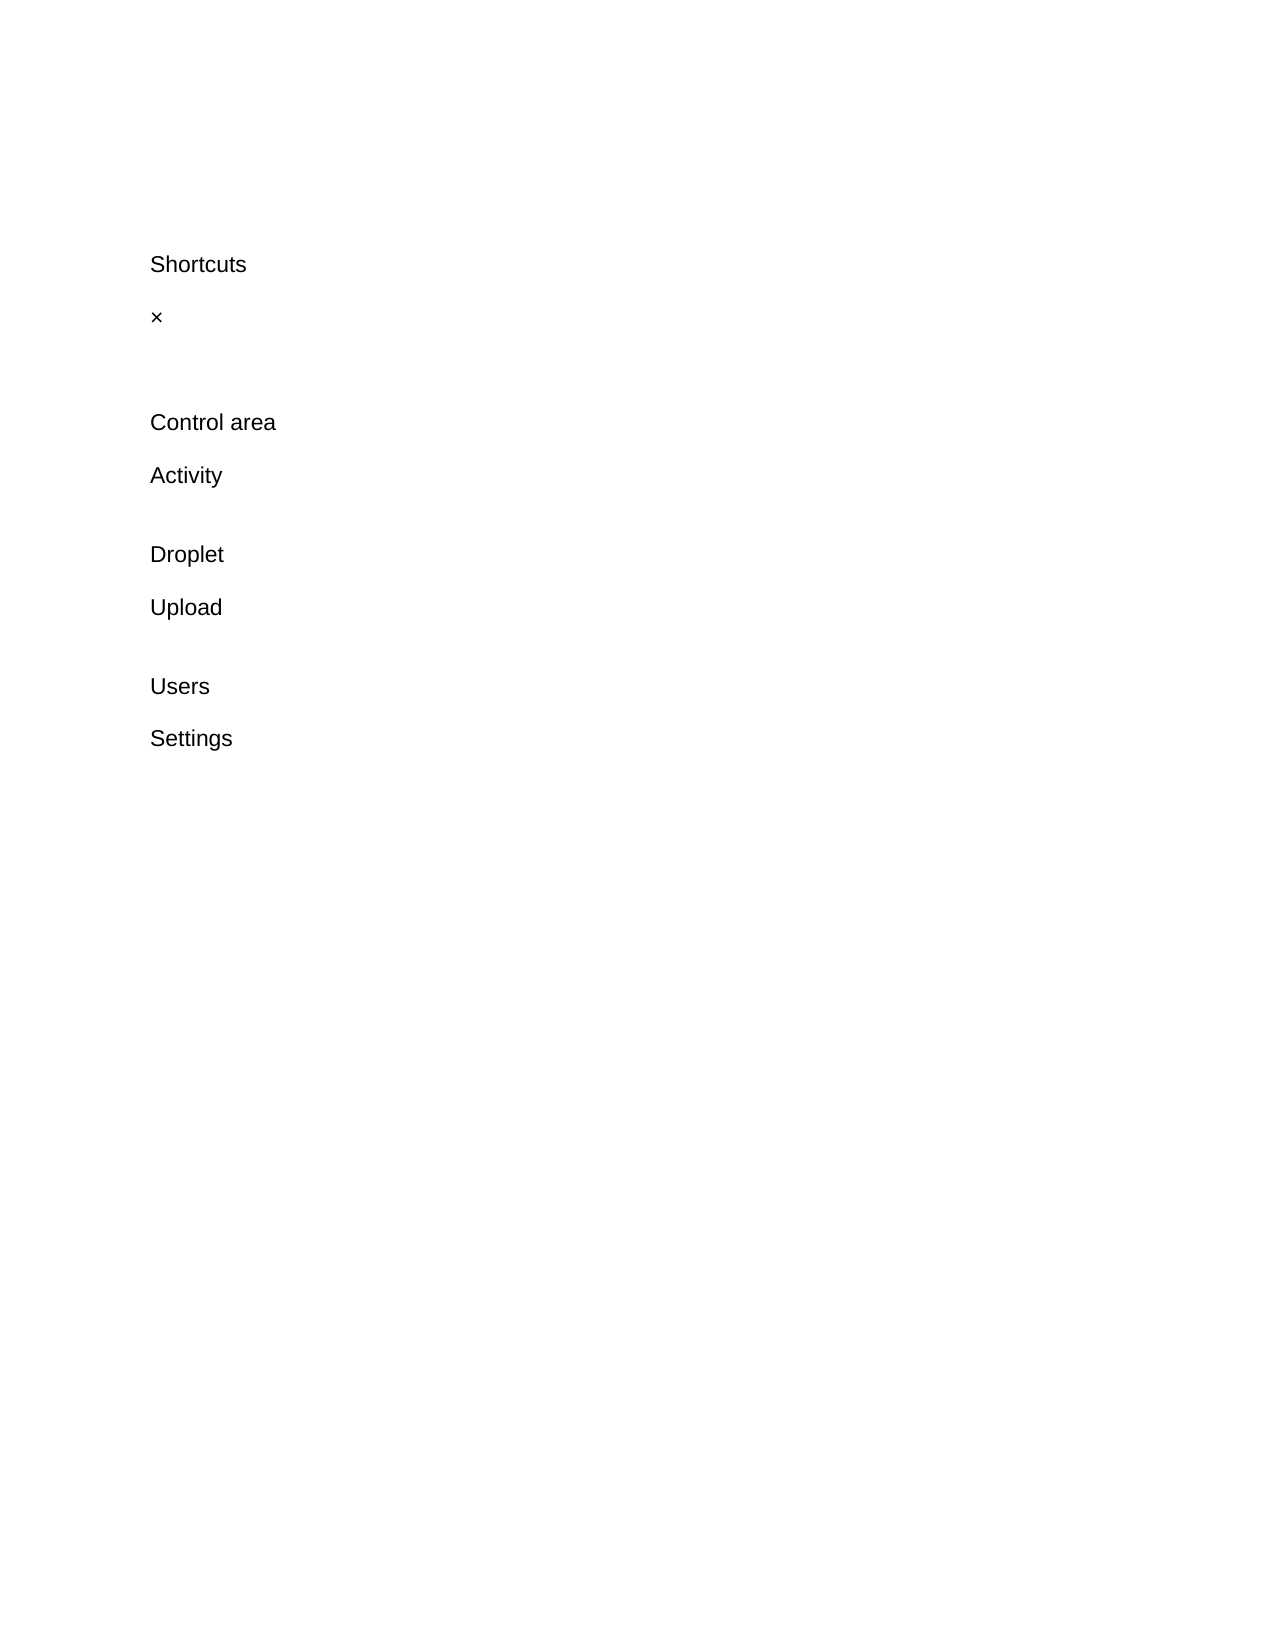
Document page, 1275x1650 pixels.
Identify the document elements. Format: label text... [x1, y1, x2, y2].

text Droplet [150, 541, 1125, 567]
text Control area [150, 409, 1125, 436]
text Settings [150, 725, 1125, 752]
text × [150, 304, 1125, 330]
text Users [150, 673, 1125, 699]
text Upload [150, 594, 1125, 620]
text Shortcuts [150, 251, 1125, 277]
text Activity [150, 462, 1125, 488]
